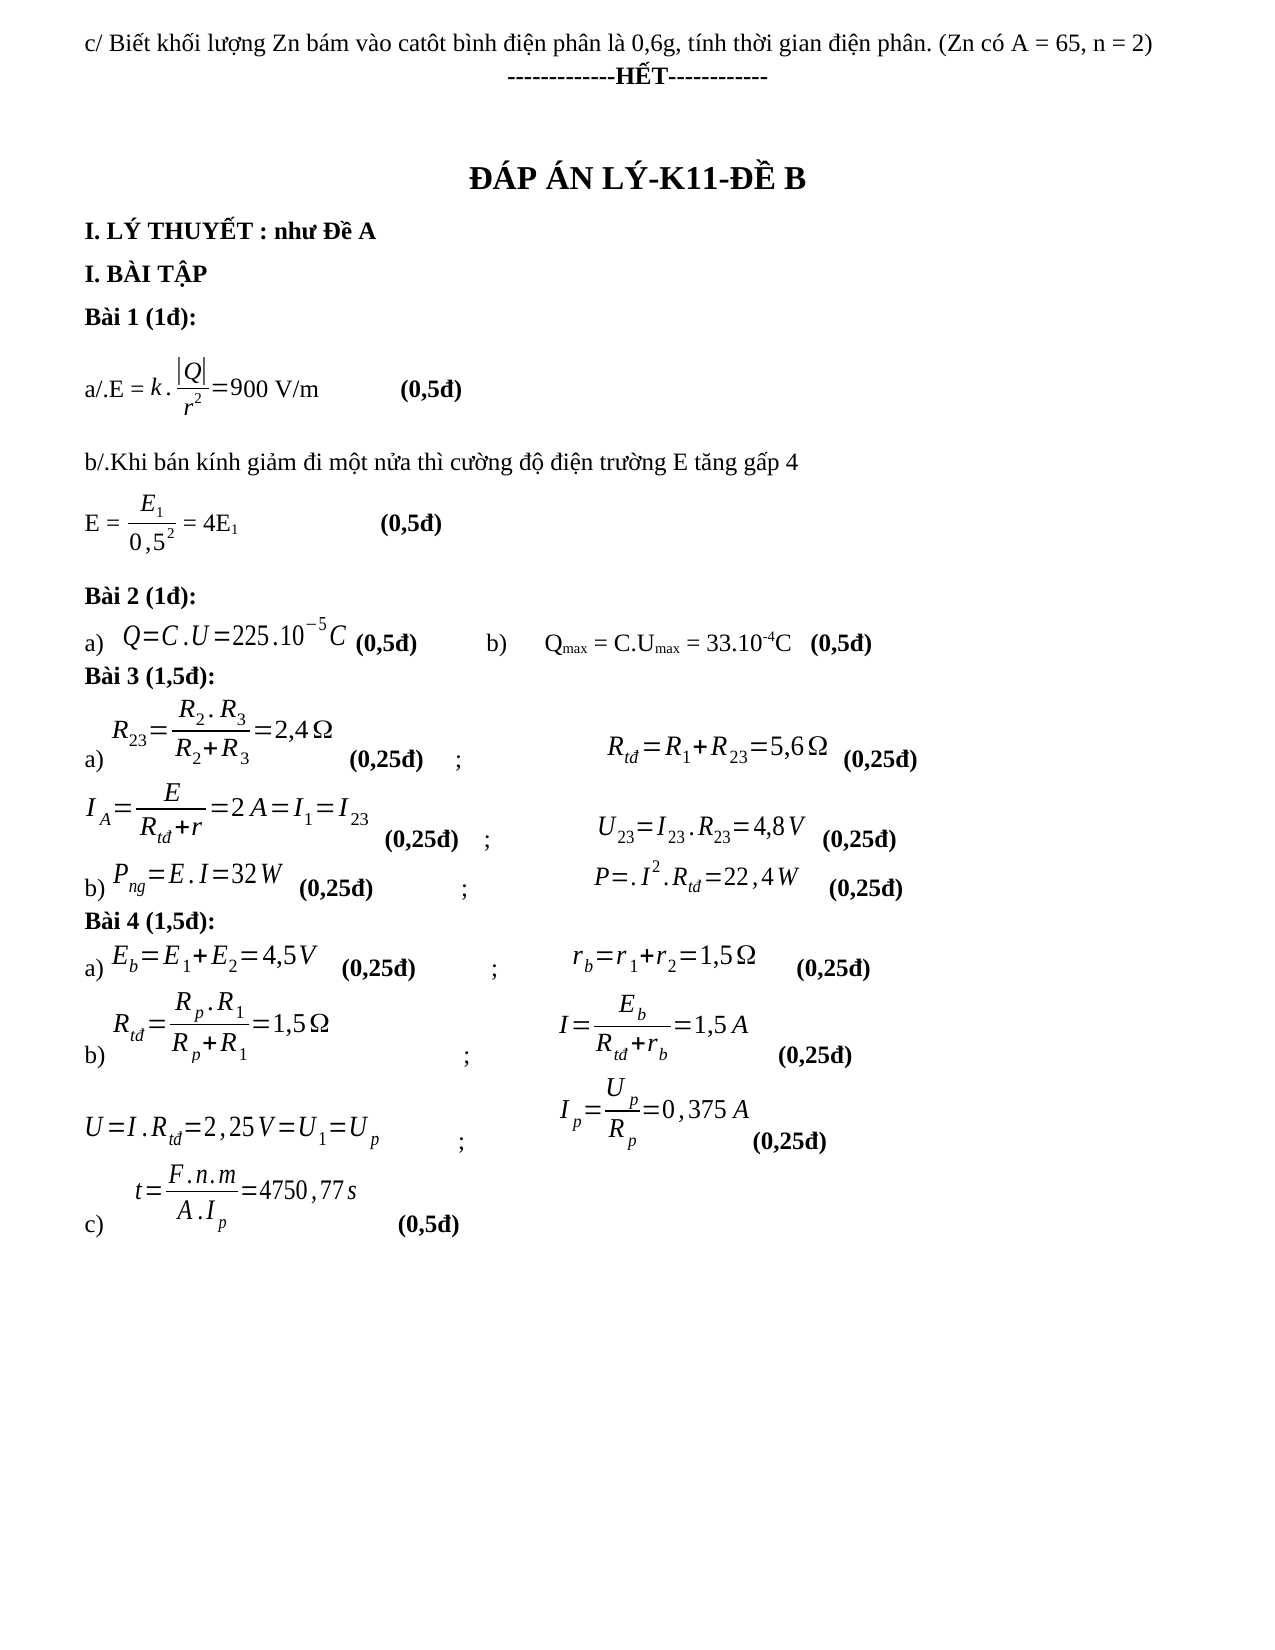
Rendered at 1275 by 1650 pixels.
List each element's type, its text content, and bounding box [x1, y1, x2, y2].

text c/ Biết khối lượng Zn bám vào catôt bình điện phân là 0,6g, tính thời gian điện phân. (Zn có A = 65, n = 2) [84, 28, 1191, 57]
text a/.E = 00 V/m (0,5đ) [84, 356, 1191, 422]
text Bài 3 (1,5đ): [84, 661, 1191, 690]
text -------------HẾT------------ [84, 61, 1191, 90]
text ĐÁP ÁN LÝ-K11-ĐỀ B [84, 158, 1191, 197]
text I. BÀI TẬP [84, 259, 1191, 288]
text b/.Khi bán kính giảm đi một nửa thì cường độ điện trường E tăng gấp 4 [84, 447, 1191, 475]
text a) (0,25đ) ; (0,25đ) [84, 939, 1191, 982]
text E = = 4E1 (0,5đ) [84, 490, 1191, 556]
text Bài 1 (1đ): [84, 302, 1191, 331]
text a) (0,25đ) ; (0,25đ) [84, 694, 1191, 773]
text c) (0,5đ) [84, 1159, 1191, 1238]
text b) ; (0,25đ) [84, 986, 1191, 1068]
text b) (0,25đ) ; (0,25đ) [84, 857, 1191, 902]
text I. LÝ THUYẾT : như Đề A [84, 216, 1191, 245]
text Bài 2 (1đ): [84, 581, 1191, 610]
text ; (0,25đ) [84, 1073, 1191, 1155]
text (0,25đ) ; (0,25đ) [84, 777, 1191, 853]
text a) (0,5đ) b) Qmax = C.Umax = 33.10-4C (0,5đ) [84, 614, 1191, 657]
text Bài 4 (1,5đ): [84, 906, 1191, 935]
